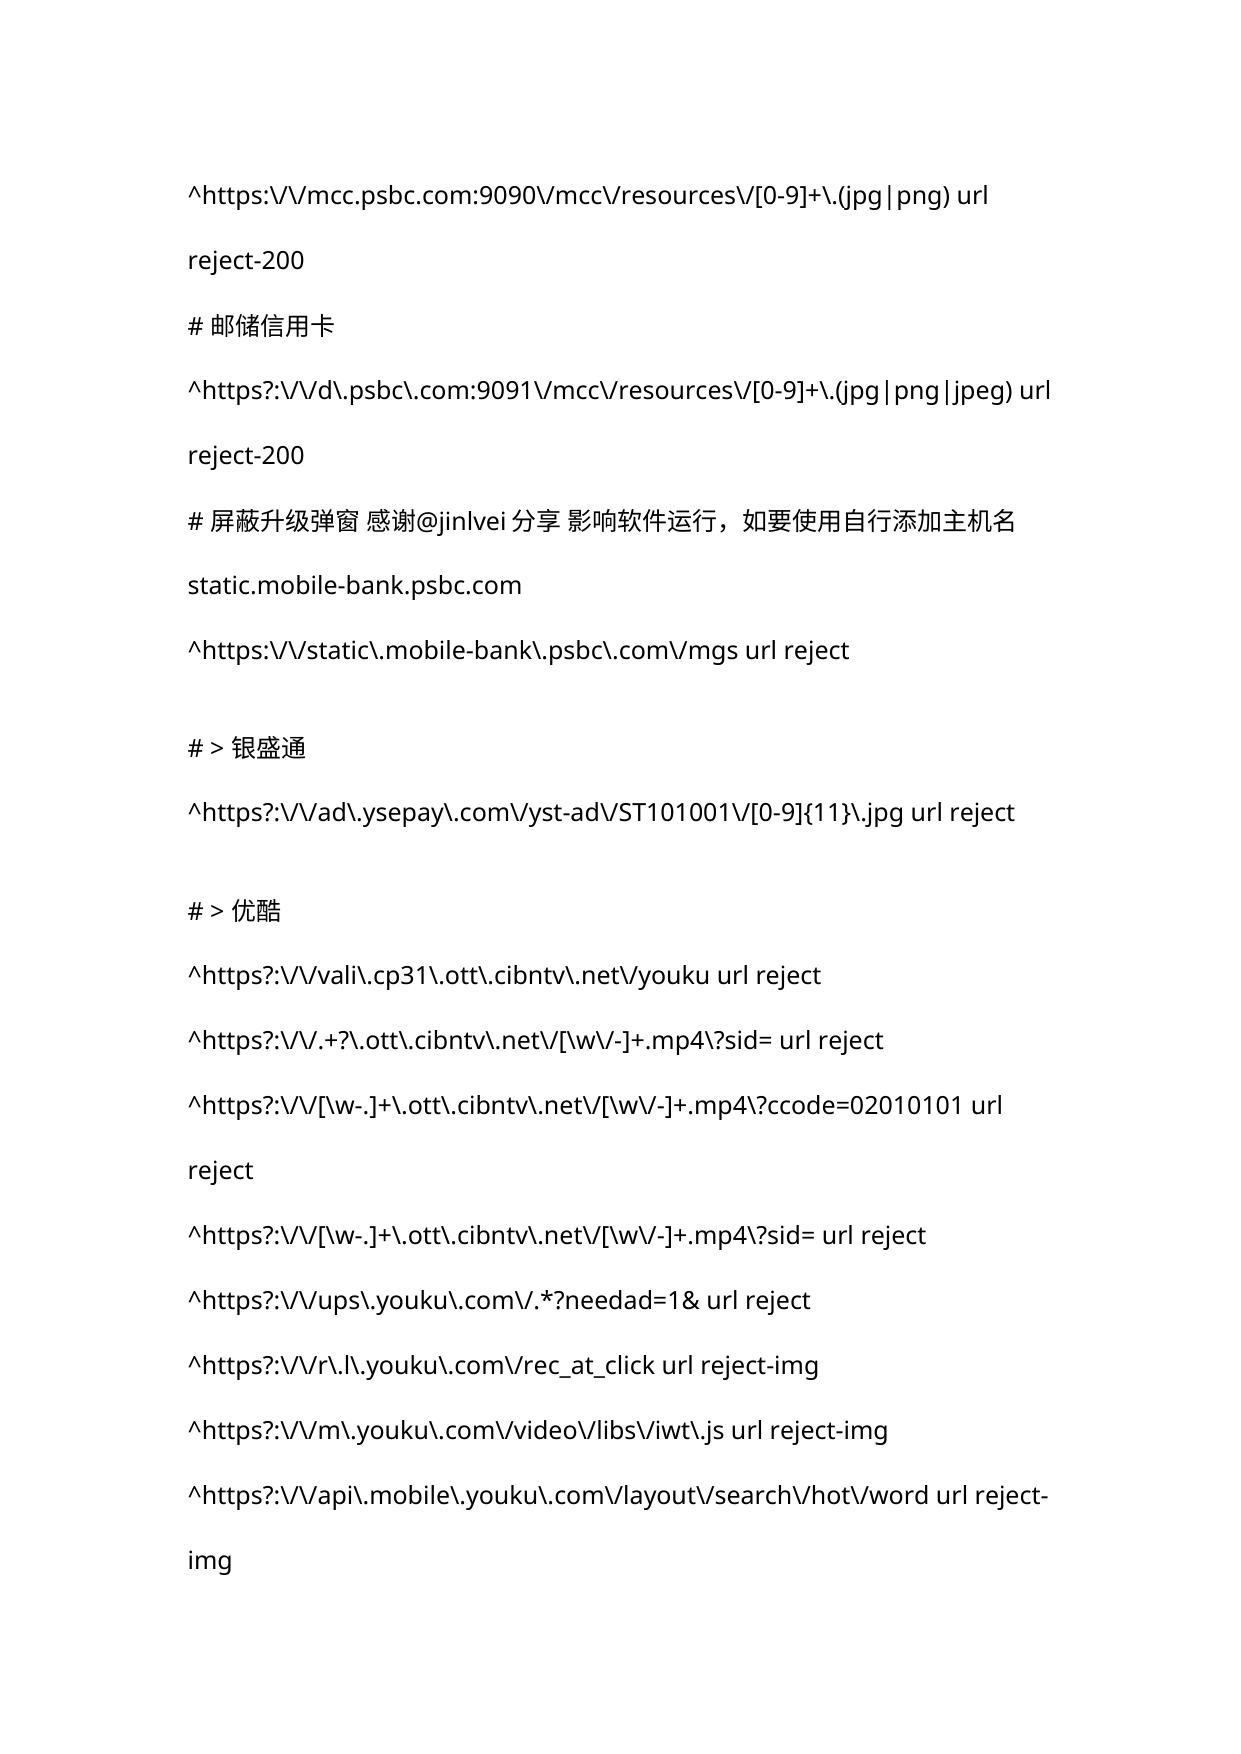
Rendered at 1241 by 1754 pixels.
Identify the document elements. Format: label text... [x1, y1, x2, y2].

text ^https?:\/\/d\.psbc\.com:9091\/mcc\/resources\/[0-9]+\.(jpg|png|jpeg) url reject-200 [187, 357, 1053, 487]
text ^https?:\/\/[\w-.]+\.ott\.cibntv\.net\/[\w\/-]+.mp4\?ccode=02010101 url reject [187, 1072, 1053, 1202]
text ^https?:\/\/m\.youku\.com\/video\/libs\/iwt\.js url reject-img [187, 1397, 1053, 1462]
text ^https?:\/\/r\.l\.youku\.com\/rec_at_click url reject-img [187, 1332, 1053, 1397]
text ^https?:\/\/[\w-.]+\.ott\.cibntv\.net\/[\w\/-]+.mp4\?sid= url reject [187, 1202, 1053, 1267]
text ^https?:\/\/api\.mobile\.youku\.com\/layout\/search\/hot\/word url reject-img [187, 1462, 1053, 1592]
text # 屏蔽升级弹窗 感谢@jinlvei分享 影响软件运行，如要使用自行添加主机名static.mobile-bank.psbc.com [187, 487, 1053, 617]
text ^https?:\/\/vali\.cp31\.ott\.cibntv\.net\/youku url reject [187, 942, 1053, 1007]
text # > 银盛通 [187, 714, 1053, 779]
text # 邮储信用卡 [187, 292, 1053, 357]
text # > 优酷 [187, 877, 1053, 942]
text ^https?:\/\/ups\.youku\.com\/.*?needad=1& url reject [187, 1267, 1053, 1332]
text ^https:\/\/static\.mobile-bank\.psbc\.com\/mgs url reject [187, 617, 1053, 682]
text ^https:\/\/mcc.psbc.com:9090\/mcc\/resources\/[0-9]+\.(jpg|png) url reject-200 [187, 162, 1053, 292]
text ^https?:\/\/ad\.ysepay\.com\/yst-ad\/ST101001\/[0-9]{11}\.jpg url reject [187, 779, 1053, 844]
text ^https?:\/\/.+?\.ott\.cibntv\.net\/[\w\/-]+.mp4\?sid= url reject [187, 1007, 1053, 1072]
